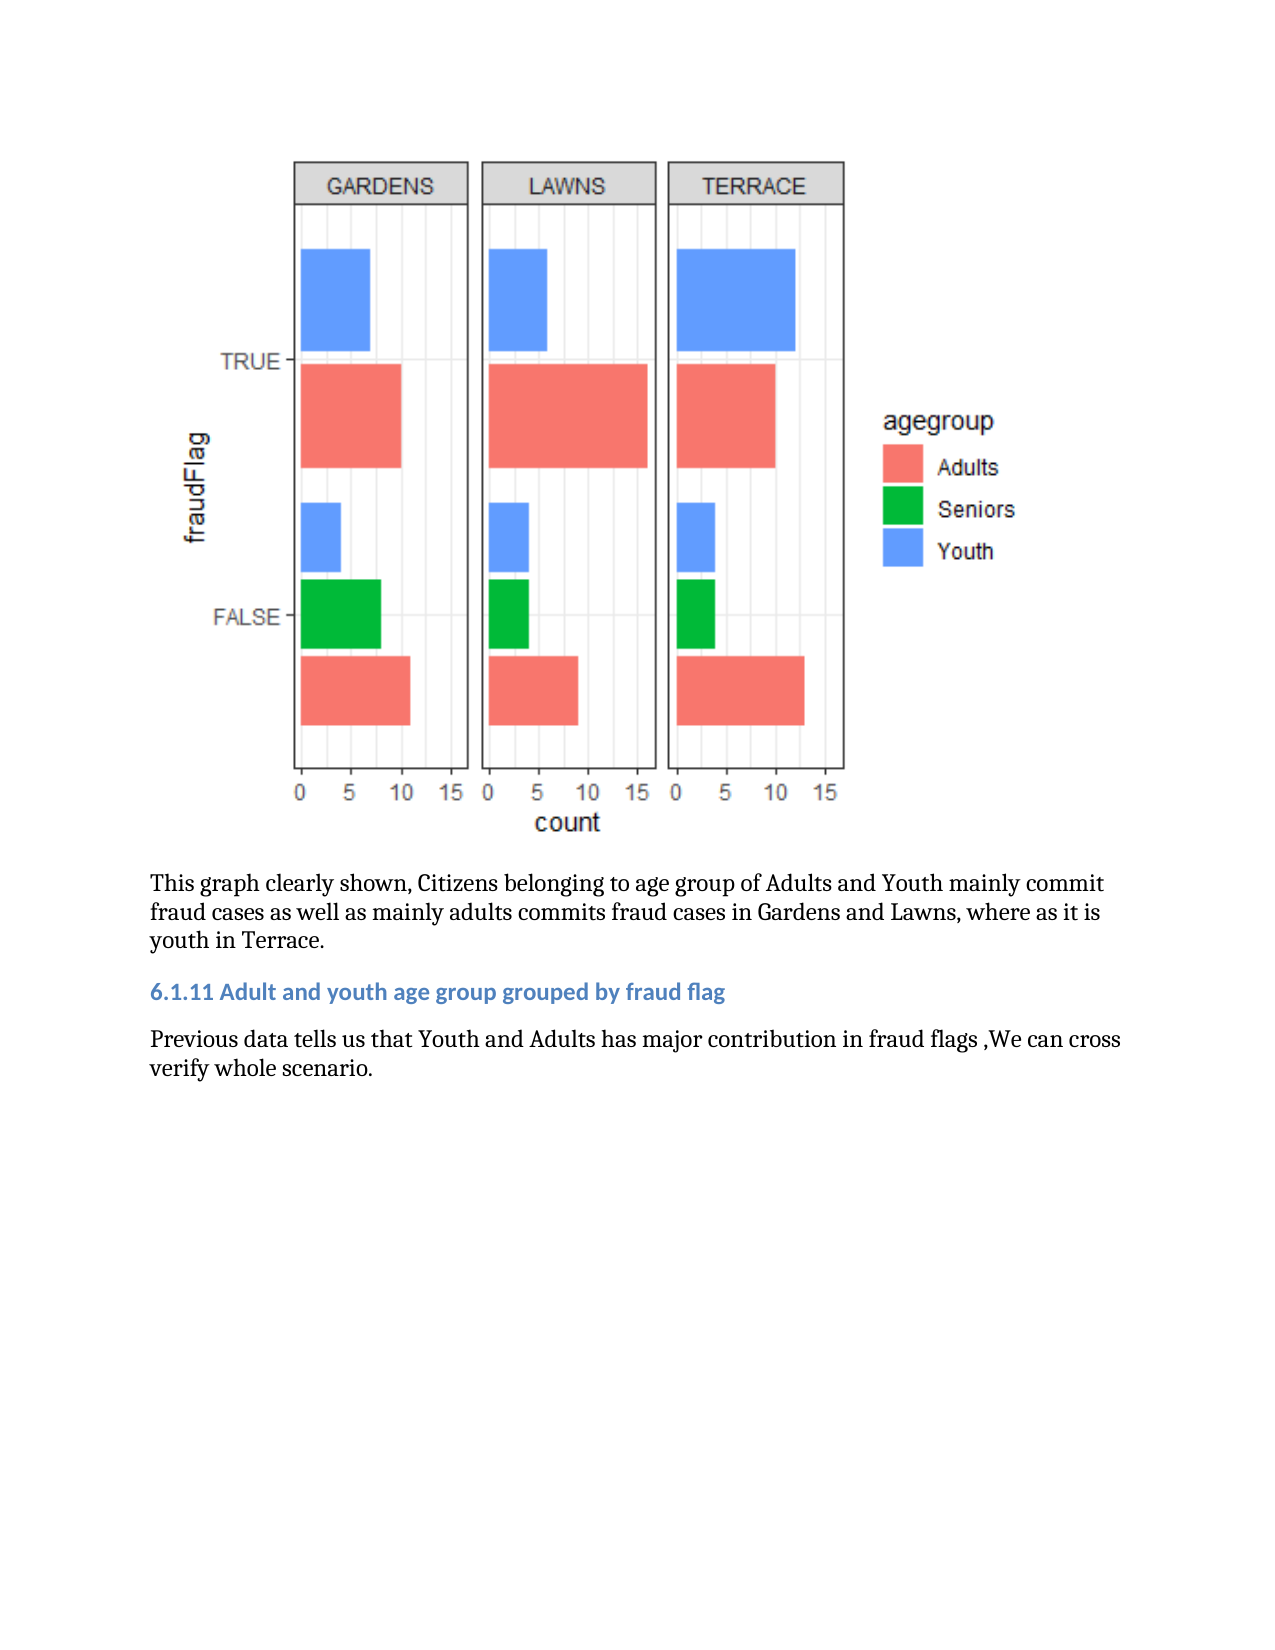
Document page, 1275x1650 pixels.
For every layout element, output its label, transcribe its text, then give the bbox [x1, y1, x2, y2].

picture [168, 150, 1044, 850]
text This graph clearly shown, Citizens belonging to age group of Adults and Youth mainly commit fraud cases as well as mainly adults commits fraud cases in Gardens and Lawns, where as it is youth in Terrace. [150, 869, 1125, 955]
text Previous data tells us that Youth and Adults has major contribution in fraud flags ,We can cross verify whole scenario. [150, 1025, 1125, 1083]
subtitle 6.1.11 Adult and youth age group grouped by fraud flag [150, 976, 1125, 1006]
